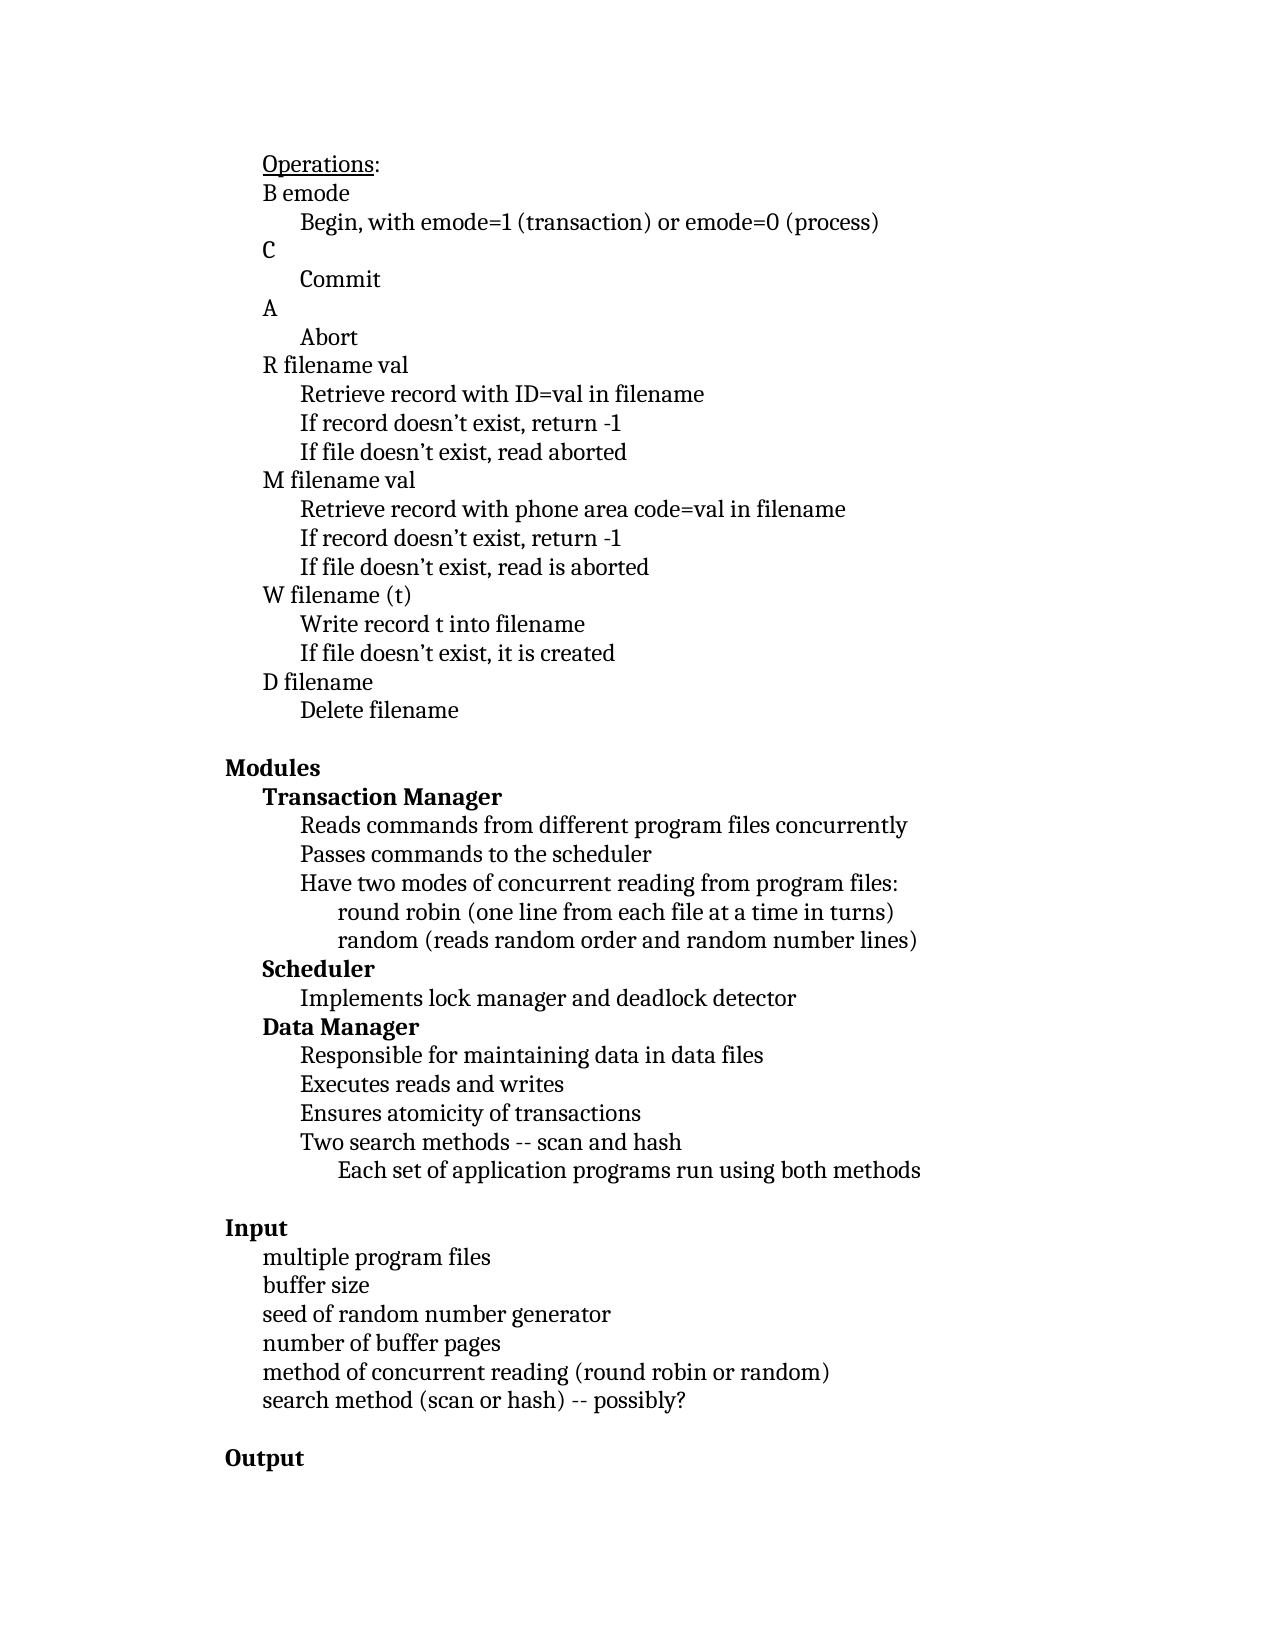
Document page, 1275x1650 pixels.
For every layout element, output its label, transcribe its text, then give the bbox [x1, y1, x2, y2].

text Scheduler [187, 955, 1087, 984]
text Two search methods -- scan and hash [187, 1127, 1087, 1156]
text search method (scan or hash) -- possibly? [187, 1386, 1087, 1415]
text If record doesn’t exist, return -1 [187, 524, 1087, 552]
text A [187, 294, 1087, 322]
text seed of random number generator [187, 1300, 1087, 1329]
text Output [187, 1444, 1087, 1472]
text Abort [187, 322, 1087, 351]
text If file doesn’t exist, read is aborted [187, 552, 1087, 581]
text Reads commands from different program files concurrently [187, 811, 1087, 840]
text M filename val [187, 466, 1087, 495]
text If file doesn’t exist, it is created [187, 639, 1087, 667]
text method of concurrent reading (round robin or random) [187, 1357, 1087, 1386]
text buffer size [187, 1271, 1087, 1300]
text B emode [187, 179, 1087, 207]
text Implements lock manager and deadlock detector [187, 984, 1087, 1012]
text Retrieve record with phone area code=val in filename [187, 495, 1087, 524]
text Have two modes of concurrent reading from program files: [187, 869, 1087, 897]
text Input [187, 1214, 1087, 1242]
text Delete filename [187, 696, 1087, 725]
text If record doesn’t exist, return -1 [187, 409, 1087, 437]
text Write record t into filename [187, 610, 1087, 639]
text Transaction Manager [187, 782, 1087, 811]
text C [187, 236, 1087, 265]
text number of buffer pages [187, 1329, 1087, 1357]
text random (reads random order and random number lines) [187, 926, 1087, 955]
text D filename [187, 667, 1087, 696]
text R filename val [187, 351, 1087, 380]
text Begin, with emode=1 (transaction) or emode=0 (process) [187, 207, 1087, 236]
text Responsible for maintaining data in data files [187, 1041, 1087, 1070]
text Commit [187, 265, 1087, 294]
text If file doesn’t exist, read aborted [187, 437, 1087, 466]
text Passes commands to the scheduler [187, 840, 1087, 869]
text Modules [187, 754, 1087, 782]
text Retrieve record with ID=val in filename [187, 380, 1087, 409]
text Each set of application programs run using both methods [187, 1156, 1087, 1185]
text Operations: [187, 150, 1087, 179]
text W filename (t) [187, 581, 1087, 610]
text round robin (one line from each file at a time in turns) [187, 897, 1087, 926]
text Data Manager [187, 1012, 1087, 1041]
text multiple program files [187, 1242, 1087, 1271]
text Ensures atomicity of transactions [187, 1099, 1087, 1127]
text Executes reads and writes [187, 1070, 1087, 1099]
